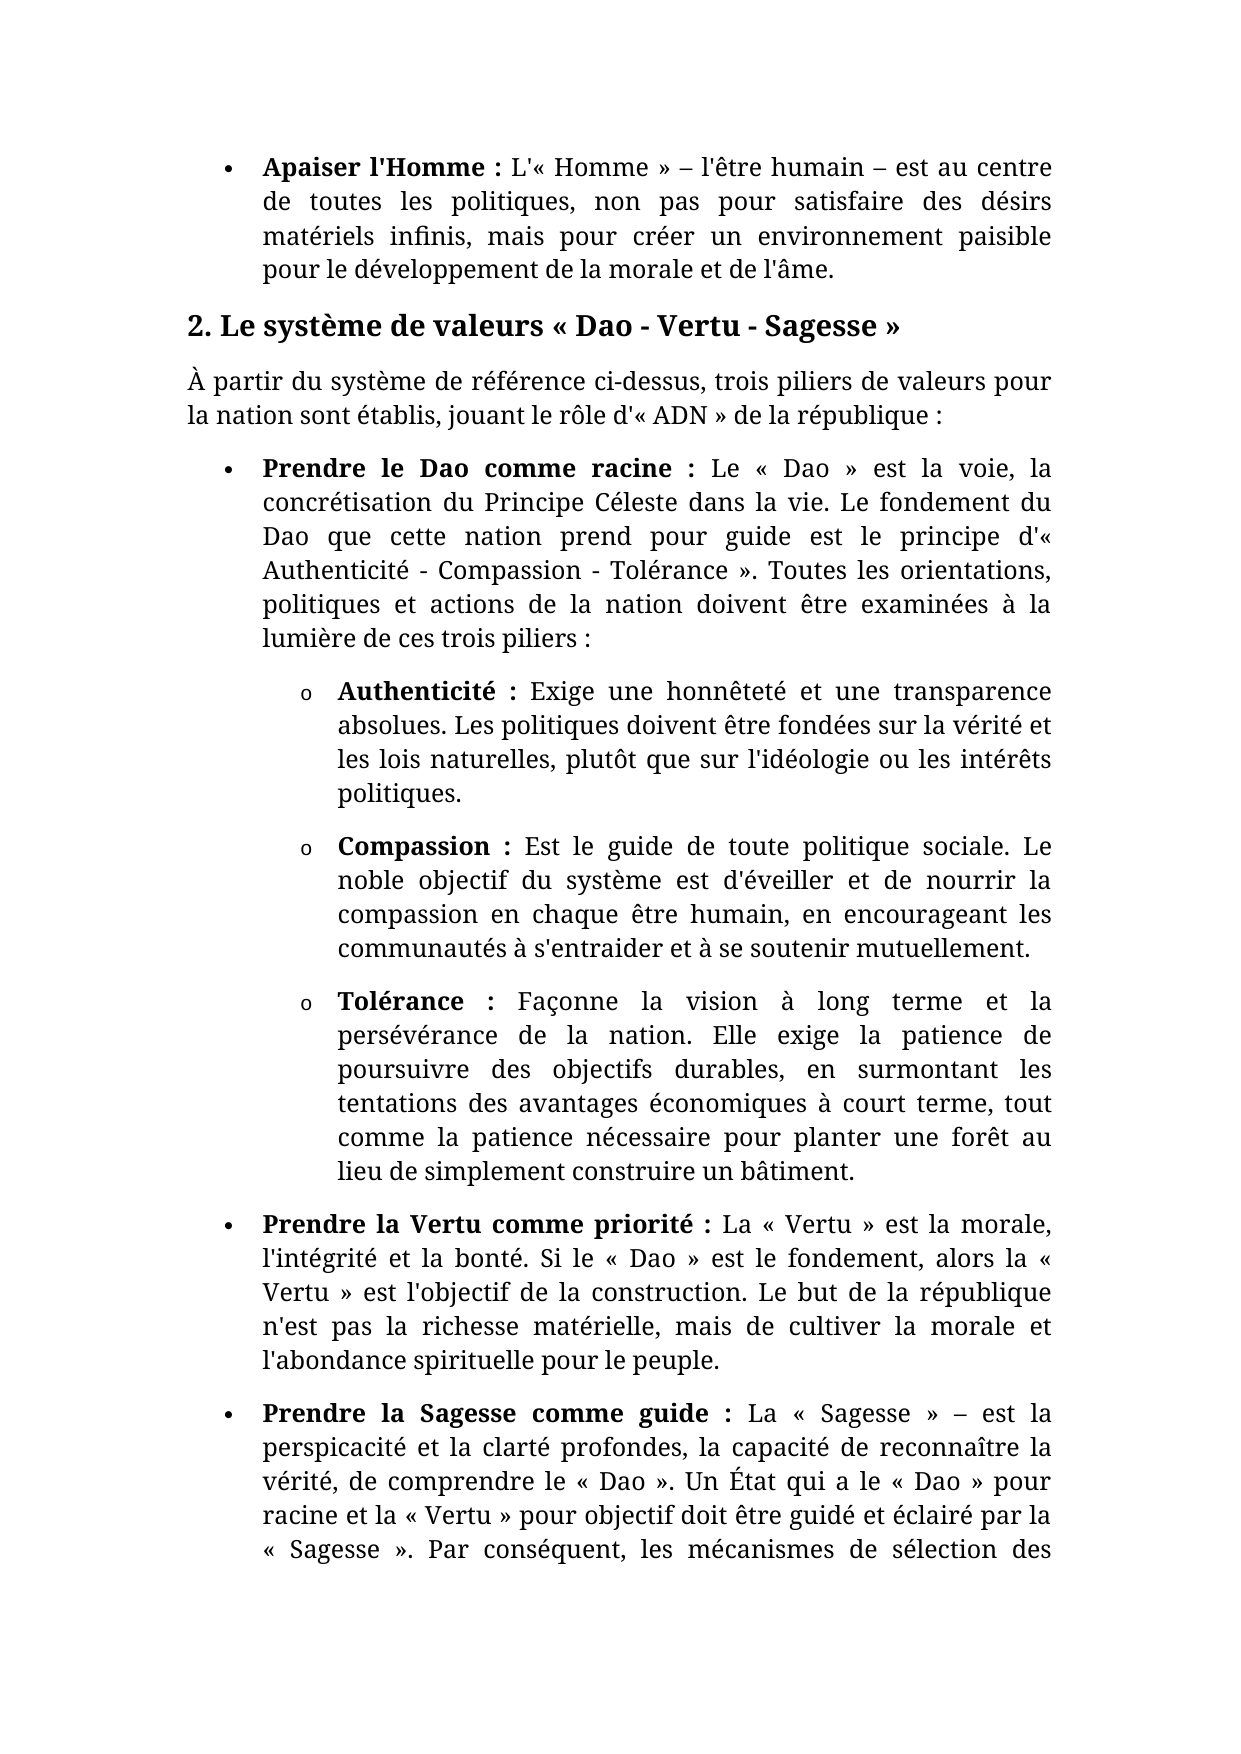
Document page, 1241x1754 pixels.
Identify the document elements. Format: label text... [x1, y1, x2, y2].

list Prendre le Dao comme racine : Le « Dao » est la voie, la concrétisation du Principe Céleste dans la vie. Le fondement du Dao que cette nation prend pour guide est le principe d'« Authenticité - Compassion - Tolérance ». Toutes les orientations, politiques et actions de la nation doivent être examinées à la lumière de ces trois piliers : [225, 450, 1053, 655]
list Tolérance : Façonne la vision à long terme et la persévérance de la nation. Elle exige la patience de poursuivre des objectifs durables, en surmontant les tentations des avantages économiques à court terme, tout comme la patience nécessaire pour planter une forêt au lieu de simplement construire un bâtiment. [300, 983, 1053, 1188]
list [225, 1396, 1053, 1566]
list Authenticité : Exige une honnêteté et une transparence absolues. Les politiques doivent être fondées sur la vérité et les lois naturelles, plutôt que sur l'idéologie ou les intérêts politiques. [300, 673, 1053, 810]
text À partir du système de référence ci-dessus, trois piliers de valeurs pour la nation sont établis, jouant le rôle d'« ADN » de la république : [187, 363, 1053, 432]
list Compassion : Est le guide de toute politique sociale. Le noble objectif du système est d'éveiller et de nourrir la compassion en chaque être humain, en encourageant les communautés à s'entraider et à se soutenir mutuellement. [300, 828, 1053, 965]
list Prendre la Vertu comme priorité : La « Vertu » est la morale, l'intégrité et la bonté. Si le « Dao » est le fondement, alors la « Vertu » est l'objectif de la construction. Le but de la république n'est pas la richesse matérielle, mais de cultiver la morale et l'abondance spirituelle pour le peuple. [225, 1207, 1053, 1377]
list Apaiser l'Homme : L'« Homme » – l'être humain – est au centre de toutes les politiques, non pas pour satisfaire des désirs matériels infinis, mais pour créer un environnement paisible pour le développement de la morale et de l'âme. [225, 150, 1053, 286]
text 2. Le système de valeurs « Dao - Vertu - Sagesse » [187, 305, 1053, 345]
